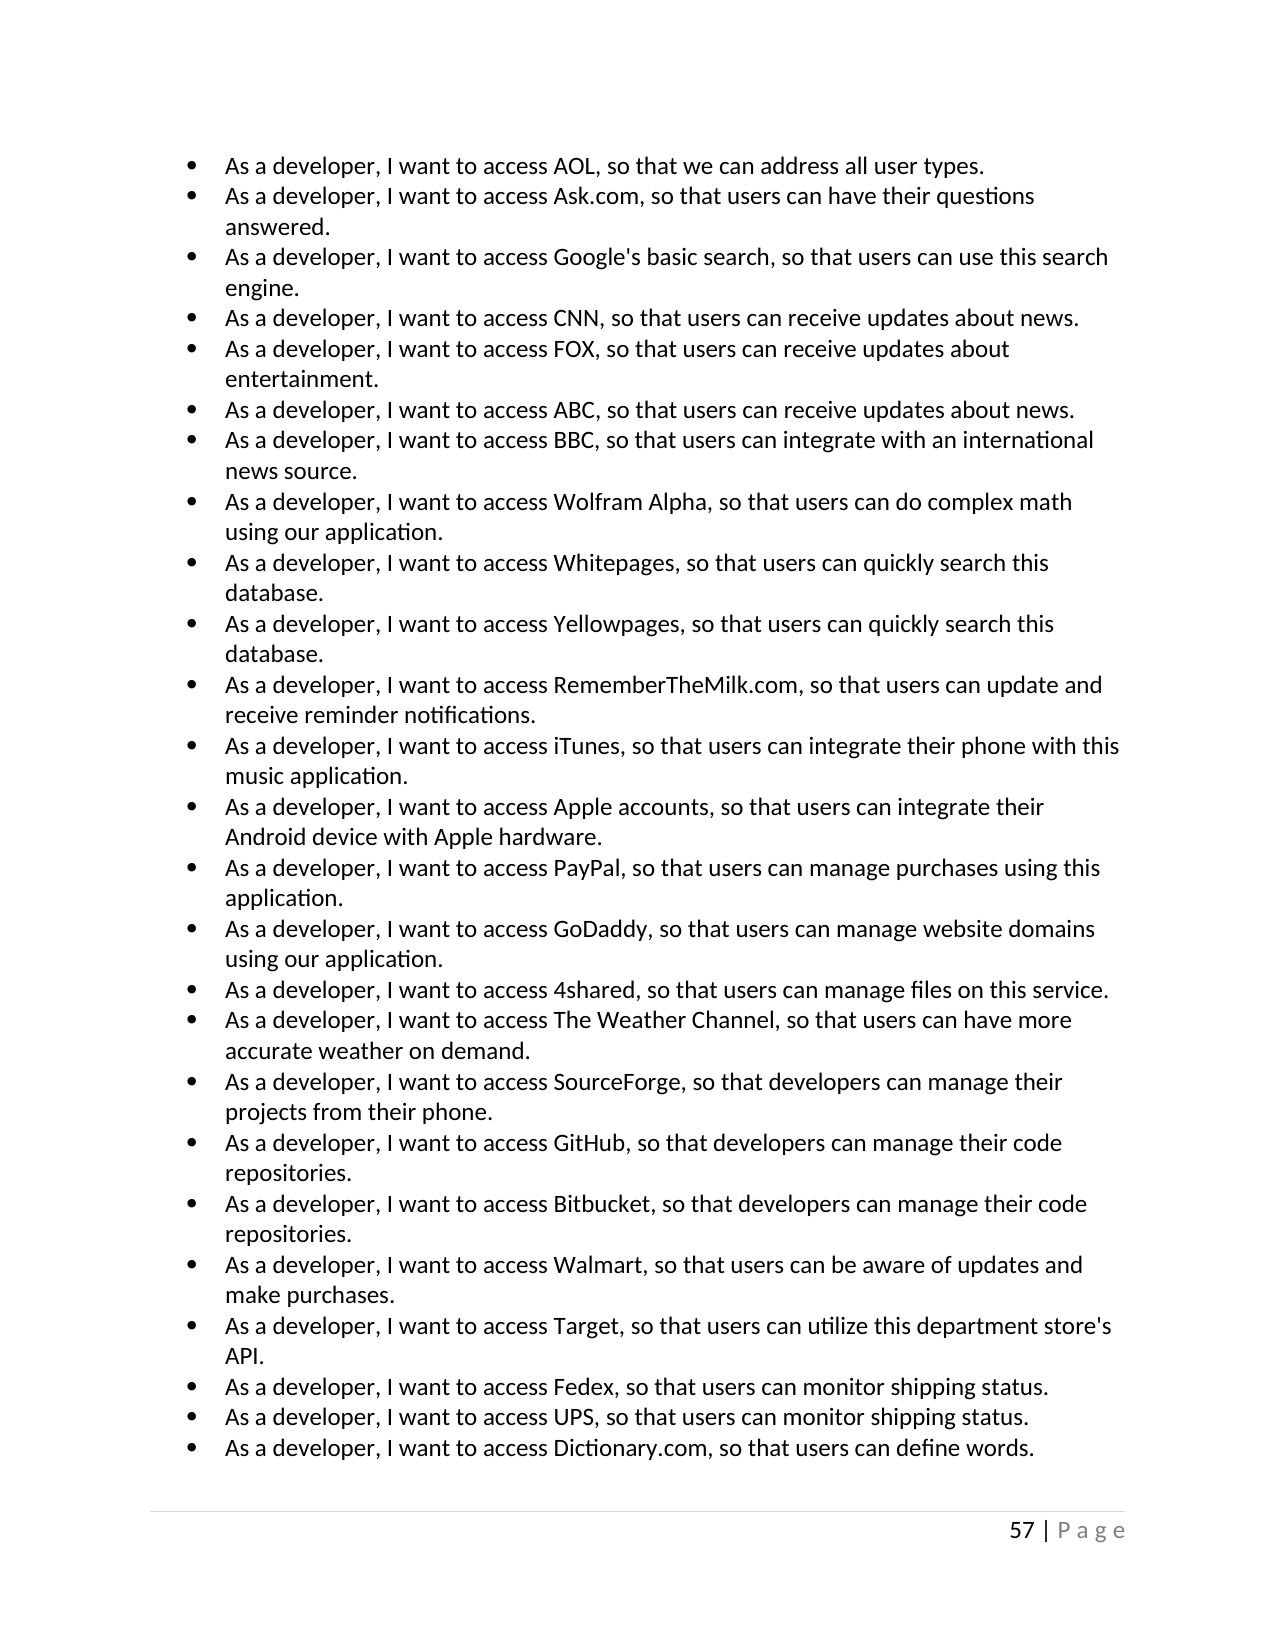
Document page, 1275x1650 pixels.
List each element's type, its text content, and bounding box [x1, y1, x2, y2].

list As a developer, I want to access Apple accounts, so that users can integrate their Android device with Apple hardware. [187, 791, 1125, 852]
list As a developer, I want to access AOL, so that we can address all user types. [187, 150, 1125, 181]
list As a developer, I want to access Bitbucket, so that developers can manage their code repositories. [187, 1188, 1125, 1249]
list As a developer, I want to access Dictionary.com, so that users can define words. [187, 1432, 1125, 1462]
list As a developer, I want to access FOX, so that users can receive updates about entertainment. [187, 333, 1125, 394]
list As a developer, I want to access Walmart, so that users can be aware of updates and make purchases. [187, 1249, 1125, 1310]
list As a developer, I want to access 4shared, so that users can manage files on this service. [187, 974, 1125, 1004]
list As a developer, I want to access SourceForge, so that developers can manage their projects from their phone. [187, 1066, 1125, 1127]
list As a developer, I want to access iTunes, so that users can integrate their phone with this music application. [187, 730, 1125, 791]
list As a developer, I want to access Google's basic search, so that users can use this search engine. [187, 242, 1125, 303]
list As a developer, I want to access GoDaddy, so that users can manage website domains using our application. [187, 913, 1125, 974]
list As a developer, I want to access Whitepages, so that users can quickly search this database. [187, 547, 1125, 608]
list As a developer, I want to access GitHub, so that developers can manage their code repositories. [187, 1127, 1125, 1188]
list As a developer, I want to access The Weather Channel, so that users can have more accurate weather on demand. [187, 1004, 1125, 1066]
list As a developer, I want to access Target, so that users can utilize this department store's API. [187, 1310, 1125, 1371]
list As a developer, I want to access CNN, so that users can receive updates about news. [187, 303, 1125, 333]
list As a developer, I want to access ABC, so that users can receive updates about news. [187, 394, 1125, 425]
list As a developer, I want to access BBC, so that users can integrate with an international news source. [187, 425, 1125, 486]
list As a developer, I want to access Wolfram Alpha, so that users can do complex math using our application. [187, 486, 1125, 547]
list As a developer, I want to access RememberTheMilk.com, so that users can update and receive reminder notifications. [187, 669, 1125, 730]
list As a developer, I want to access Ask.com, so that users can have their questions answered. [187, 181, 1125, 242]
list As a developer, I want to access Fedex, so that users can monitor shipping status. [187, 1371, 1125, 1401]
list As a developer, I want to access UPS, so that users can monitor shipping status. [187, 1401, 1125, 1432]
list As a developer, I want to access Yellowpages, so that users can quickly search this database. [187, 608, 1125, 669]
list As a developer, I want to access PayPal, so that users can manage purchases using this application. [187, 852, 1125, 913]
